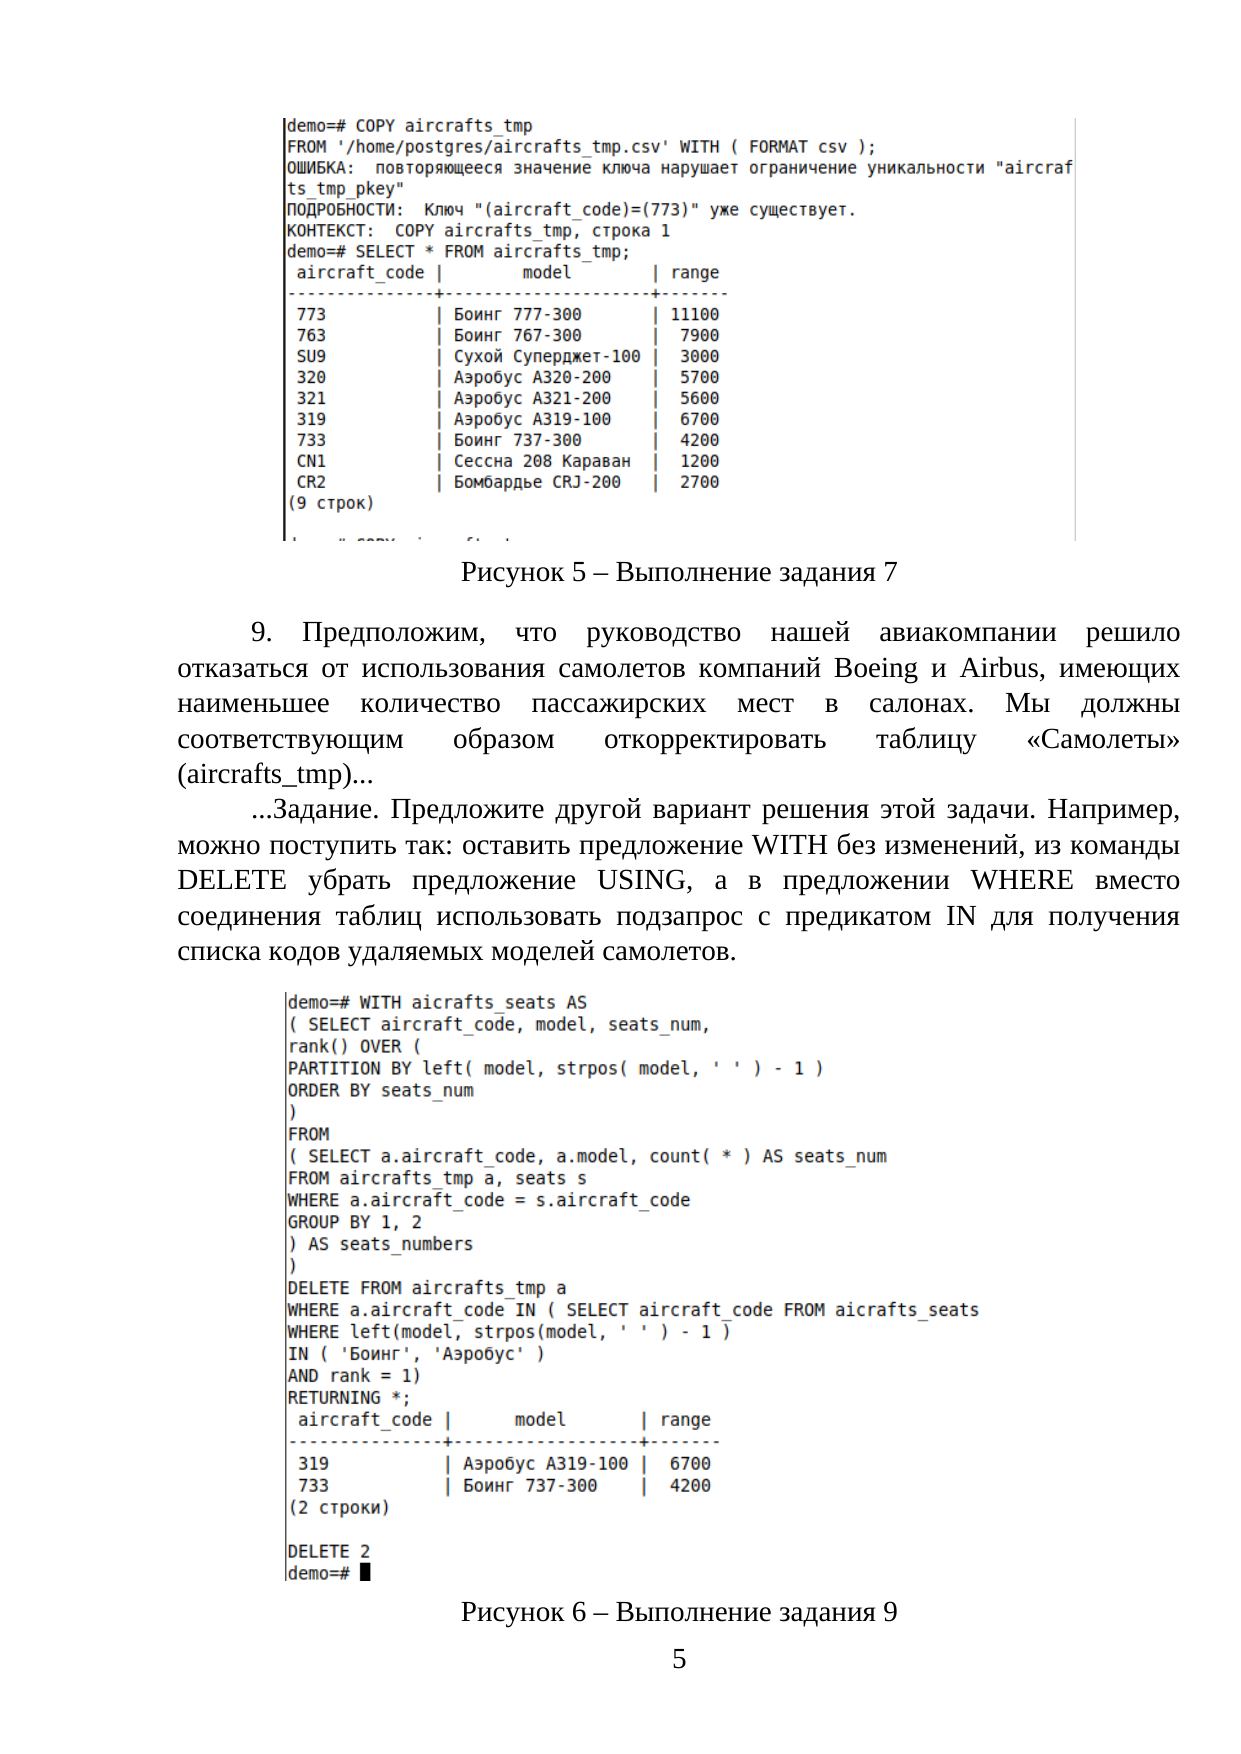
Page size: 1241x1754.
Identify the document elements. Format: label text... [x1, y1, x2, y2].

picture [282, 118, 1076, 541]
text 9. Предположим, что руководство нашей авиакомпании решило отказаться от использования самолетов компаний Boeing и Airbus, имеющих наименьшее количество пассажирских мест в салонах. Мы должны соответствующим образом откорректировать таблицу «Самолеты» (aircrafts_tmp)... [177, 613, 1181, 791]
text Рисунок 5 – Выполнение задания 7 [177, 553, 1181, 588]
picture [285, 992, 1074, 1581]
text Рисунок 6 – Выполнение задания 9 [177, 1593, 1181, 1628]
text ...Задание. Предложите другой вариант решения этой задачи. Например, можно поступить так: оставить предложение WITH без изменений, из команды DELETE убрать предложение USING, а в предложении WHERE вместо соединения таблиц использовать подзапрос с предикатом IN для получения списка кодов удаляемых моделей самолетов. [177, 791, 1181, 968]
